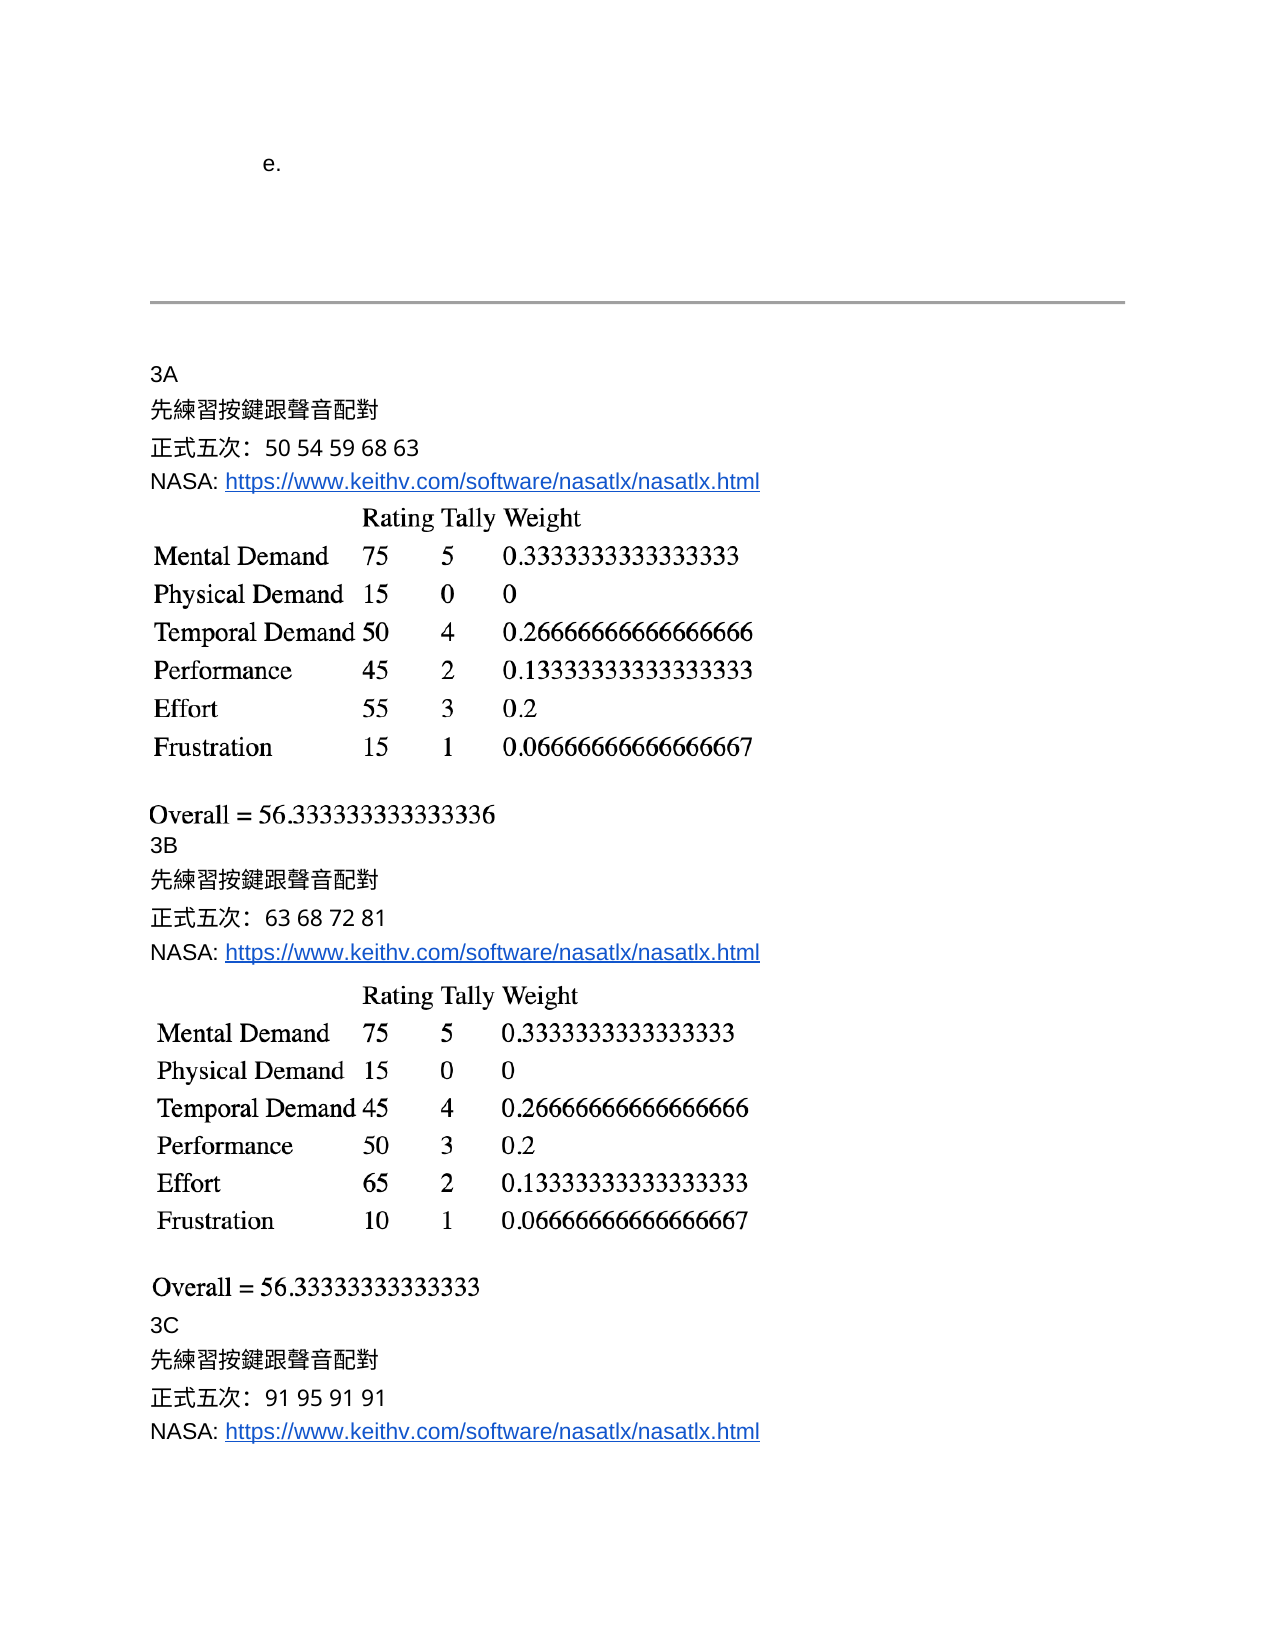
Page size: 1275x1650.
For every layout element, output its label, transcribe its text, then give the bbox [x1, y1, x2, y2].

text NASA: https://www.keithv.com/software/nasatlx/nasatlx.html [150, 468, 1125, 494]
text 先練習按鍵跟聲音配對 [150, 1342, 1125, 1375]
text NASA: https://www.keithv.com/software/nasatlx/nasatlx.html [150, 939, 1125, 965]
text 3A [150, 361, 1125, 388]
picture [150, 498, 757, 829]
text NASA: https://www.keithv.com/software/nasatlx/nasatlx.html [150, 1418, 1125, 1445]
text 正式五次：63 68 72 81 [150, 900, 1125, 934]
text 正式五次：50 54 59 68 63 [150, 430, 1125, 463]
text 3C [150, 1312, 1125, 1338]
text 正式五次：91 95 91 91 [150, 1380, 1125, 1413]
text 先練習按鍵跟聲音配對 [150, 862, 1125, 895]
text 3B [150, 832, 1125, 858]
picture [150, 968, 763, 1308]
text 先練習按鍵跟聲音配對 [150, 392, 1125, 425]
